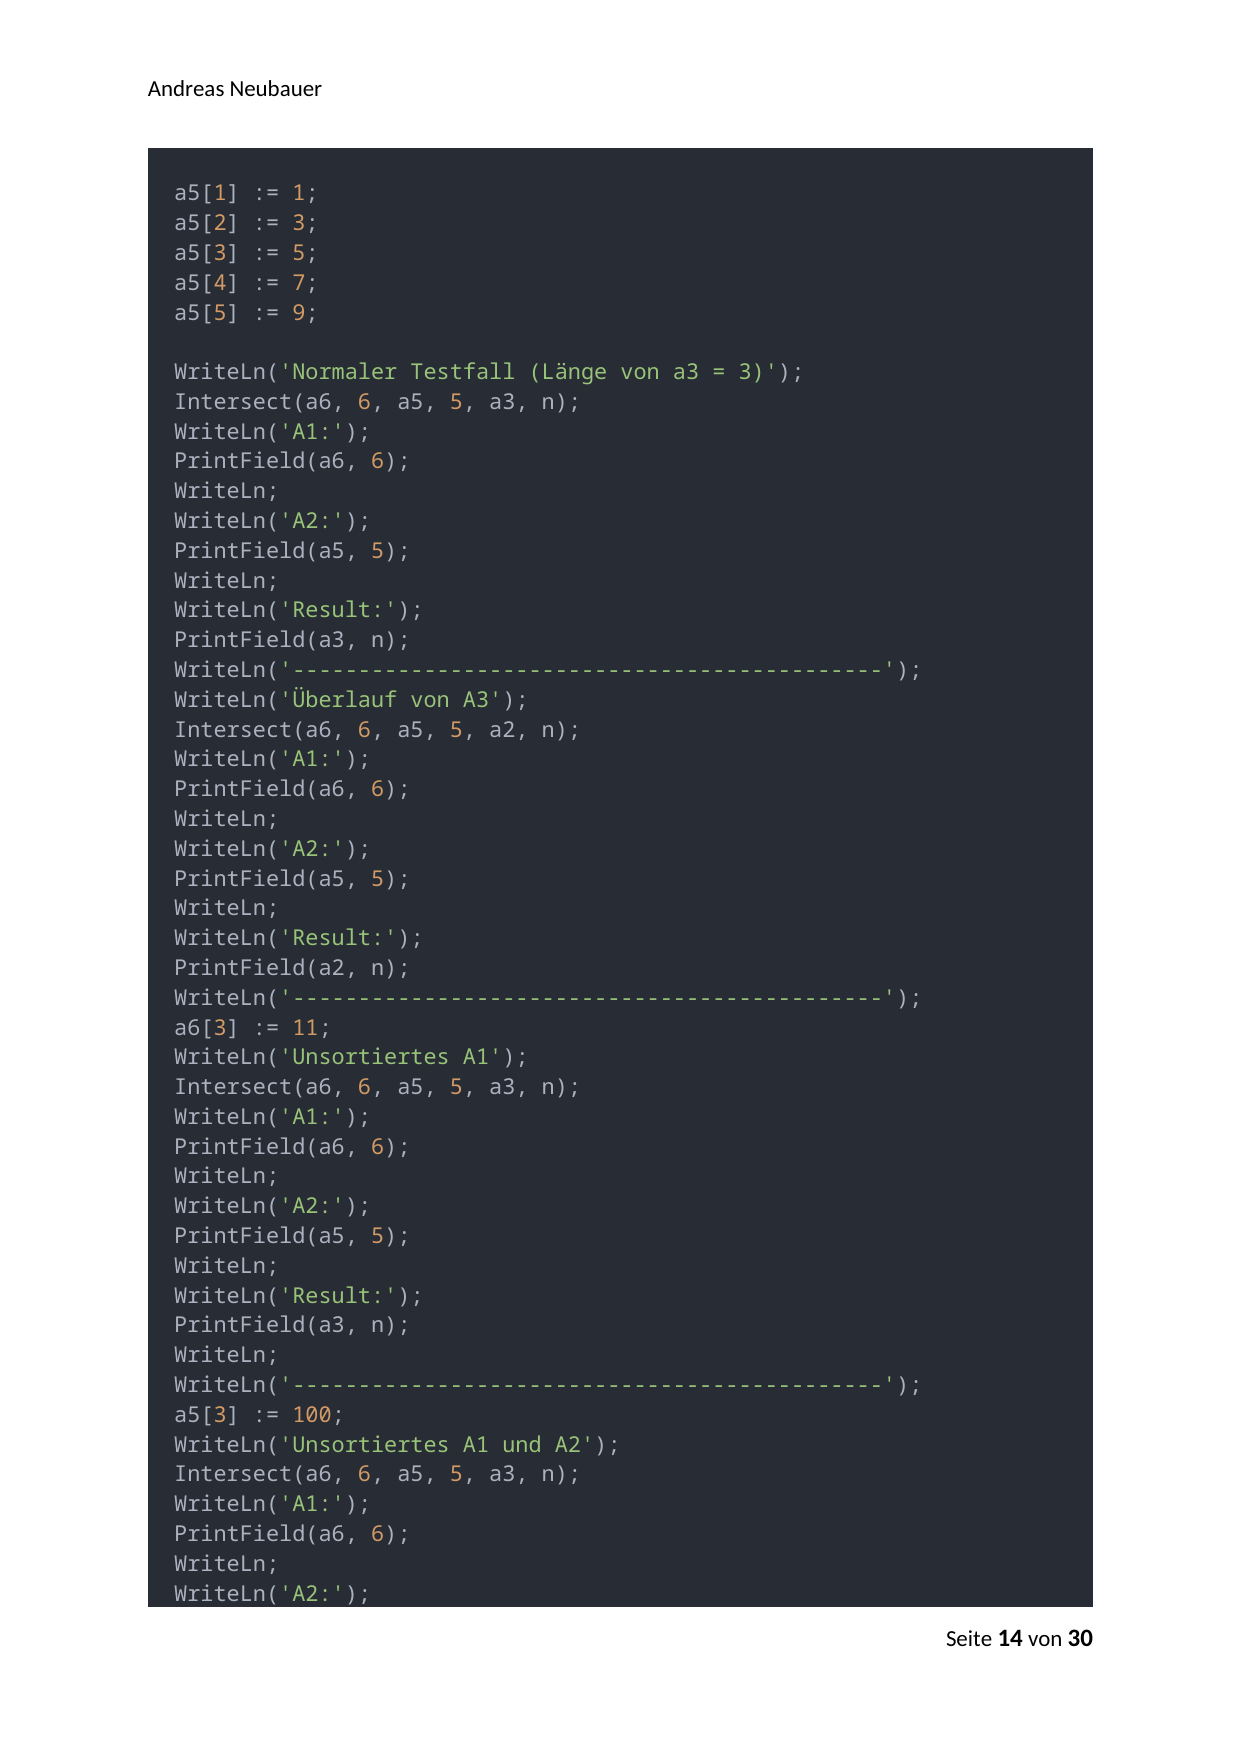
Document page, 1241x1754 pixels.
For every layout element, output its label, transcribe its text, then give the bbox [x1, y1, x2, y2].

text Intersect(a6, 6, a5, 5, a3, n); [148, 386, 1093, 416]
text WriteLn('---------------------------------------------'); [148, 654, 1093, 684]
text PrintField(a6, 6); [148, 446, 1093, 475]
text a5[5] := 9; [148, 297, 1093, 326]
text Intersect(a6, 6, a5, 5, a3, n); [148, 1071, 1093, 1101]
text WriteLn('---------------------------------------------'); [148, 1369, 1093, 1399]
text WriteLn('Result:'); [148, 594, 1093, 624]
text PrintField(a5, 5); [148, 535, 1093, 565]
text PrintField(a6, 6); [148, 1131, 1093, 1161]
text PrintField(a3, n); [148, 1309, 1093, 1339]
text WriteLn; [148, 892, 1093, 922]
text WriteLn; [148, 565, 1093, 594]
text WriteLn; [148, 475, 1093, 505]
text a5[4] := 7; [148, 267, 1093, 297]
text WriteLn('Normaler Testfall (Länge von a3 = 3)'); [148, 356, 1093, 386]
text a5[2] := 3; [148, 207, 1093, 237]
text WriteLn; [148, 1161, 1093, 1190]
text WriteLn('A2:'); [148, 505, 1093, 535]
text WriteLn('Result:'); [148, 922, 1093, 952]
text a5[3] := 5; [148, 237, 1093, 267]
text WriteLn('A2:'); [148, 833, 1093, 863]
text PrintField(a5, 5); [148, 1220, 1093, 1250]
text WriteLn('---------------------------------------------'); [148, 982, 1093, 1012]
text WriteLn; [148, 803, 1093, 833]
text a6[3] := 11; [148, 1012, 1093, 1041]
text Intersect(a6, 6, a5, 5, a2, n); [148, 714, 1093, 743]
text WriteLn('Überlauf von A3'); [148, 684, 1093, 714]
text a5[1] := 1; [148, 177, 1093, 207]
text PrintField(a5, 5); [148, 863, 1093, 892]
text a5[3] := 100; [148, 1399, 1093, 1429]
text WriteLn('A1:'); [148, 1488, 1093, 1518]
text WriteLn; [148, 1250, 1093, 1280]
text WriteLn('Result:'); [148, 1280, 1093, 1309]
text WriteLn('A1:'); [148, 1101, 1093, 1131]
text WriteLn('A1:'); [148, 743, 1093, 773]
text WriteLn('A2:'); [148, 1190, 1093, 1220]
text PrintField(a2, n); [148, 952, 1093, 982]
text WriteLn('A1:'); [148, 416, 1093, 446]
text WriteLn; [148, 1548, 1093, 1578]
text WriteLn('Unsortiertes A1'); [148, 1041, 1093, 1071]
text Intersect(a6, 6, a5, 5, a3, n); [148, 1458, 1093, 1488]
text WriteLn('A2:'); [148, 1578, 1093, 1607]
text WriteLn('Unsortiertes A1 und A2'); [148, 1429, 1093, 1458]
text WriteLn; [148, 1339, 1093, 1369]
text PrintField(a3, n); [148, 624, 1093, 654]
text PrintField(a6, 6); [148, 1518, 1093, 1548]
text PrintField(a6, 6); [148, 773, 1093, 803]
